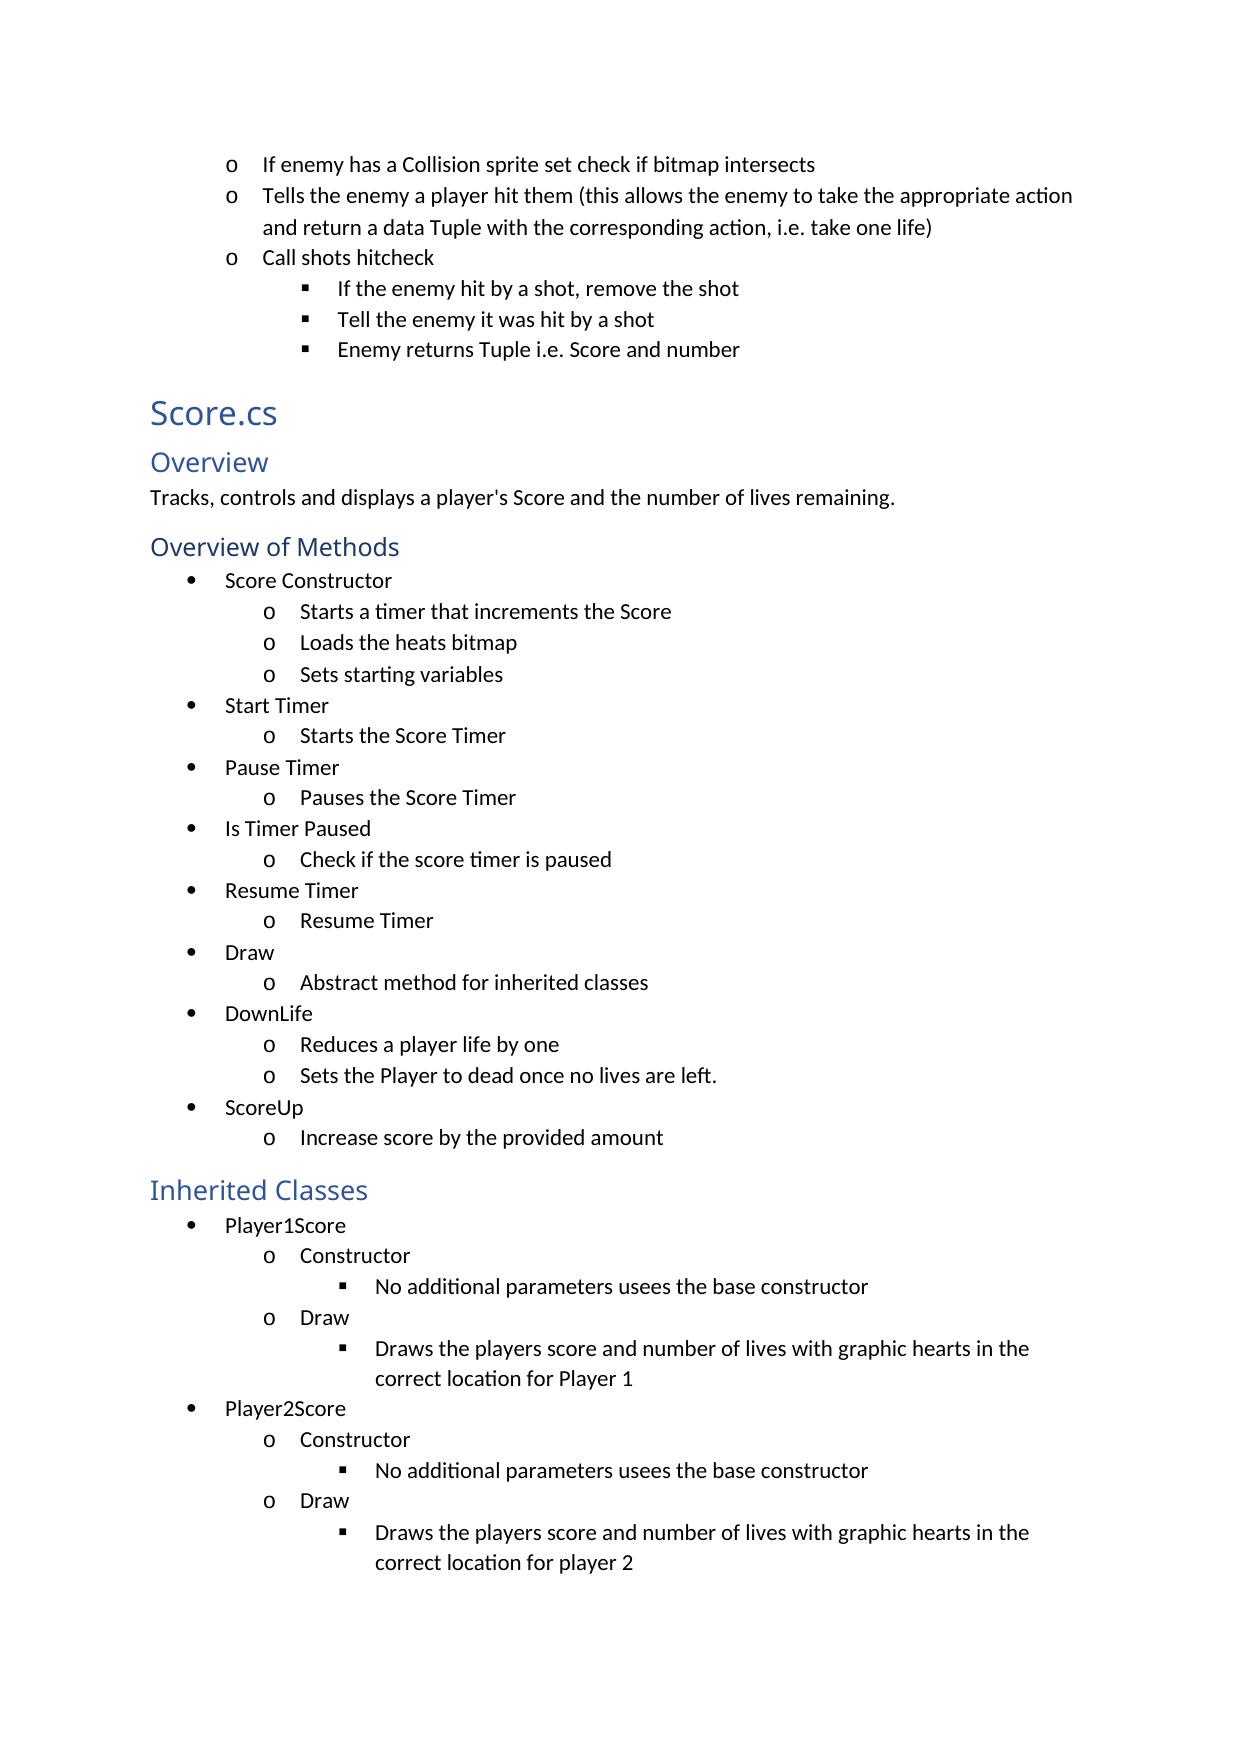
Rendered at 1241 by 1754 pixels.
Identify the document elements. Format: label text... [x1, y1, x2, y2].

list Tell the enemy it was hit by a shot [300, 305, 1090, 333]
text Tracks, controls and displays a player's Score and the number of lives remaining. [150, 483, 1090, 511]
list Increase score by the provided amount [262, 1123, 1090, 1152]
list No additional parameters usees the base constructor [337, 1272, 1090, 1301]
list If the enemy hit by a shot, remove the shot [300, 274, 1090, 302]
list Pause Timer [187, 753, 1090, 781]
list Constructor [262, 1425, 1090, 1454]
list ScoreUp [187, 1093, 1090, 1121]
list Is Timer Paused [187, 814, 1090, 843]
list Player1Score [187, 1211, 1090, 1239]
list Draws the players score and number of lives with graphic hearts in the correct location for player 2 [337, 1518, 1090, 1576]
list Abstract method for inherited classes [262, 968, 1090, 997]
list DownLife [187, 999, 1090, 1028]
list Starts the Score Timer [262, 721, 1090, 751]
subtitle Overview [150, 443, 1090, 480]
list Draw [262, 1303, 1090, 1332]
list Draws the players score and number of lives with graphic hearts in the correct location for Player 1 [337, 1334, 1090, 1392]
list Draw [262, 1486, 1090, 1516]
list Sets the Player to dead once no lives are left. [262, 1061, 1090, 1090]
list Tells the enemy a player hit them (this allows the enemy to take the appropriate action and return a data Tuple with the corresponding action, i.e. take one life) [225, 181, 1090, 241]
subtitle Overview of Methods [150, 530, 1090, 564]
list Loads the heats bitmap [262, 628, 1090, 657]
list If enemy has a Collision sprite set check if bitmap intersects [225, 150, 1090, 179]
list Constructor [262, 1241, 1090, 1270]
list No additional parameters usees the base constructor [337, 1456, 1090, 1484]
list Start Timer [187, 691, 1090, 719]
list Call shots hitcheck [225, 243, 1090, 272]
list Resume Timer [187, 876, 1090, 904]
list Pauses the Score Timer [262, 783, 1090, 812]
list Enemy returns Tuple i.e. Score and number [300, 335, 1090, 363]
list Draw [187, 938, 1090, 966]
list Reduces a player life by one [262, 1030, 1090, 1059]
list Sets starting variables [262, 660, 1090, 689]
list Starts a timer that increments the Score [262, 597, 1090, 626]
list Score Constructor [187, 567, 1090, 595]
subtitle Inherited Classes [150, 1171, 1090, 1208]
list Check if the score timer is paused [262, 845, 1090, 874]
subtitle Score.cs [150, 390, 1090, 436]
list Resume Timer [262, 906, 1090, 936]
list Player2Score [187, 1394, 1090, 1423]
